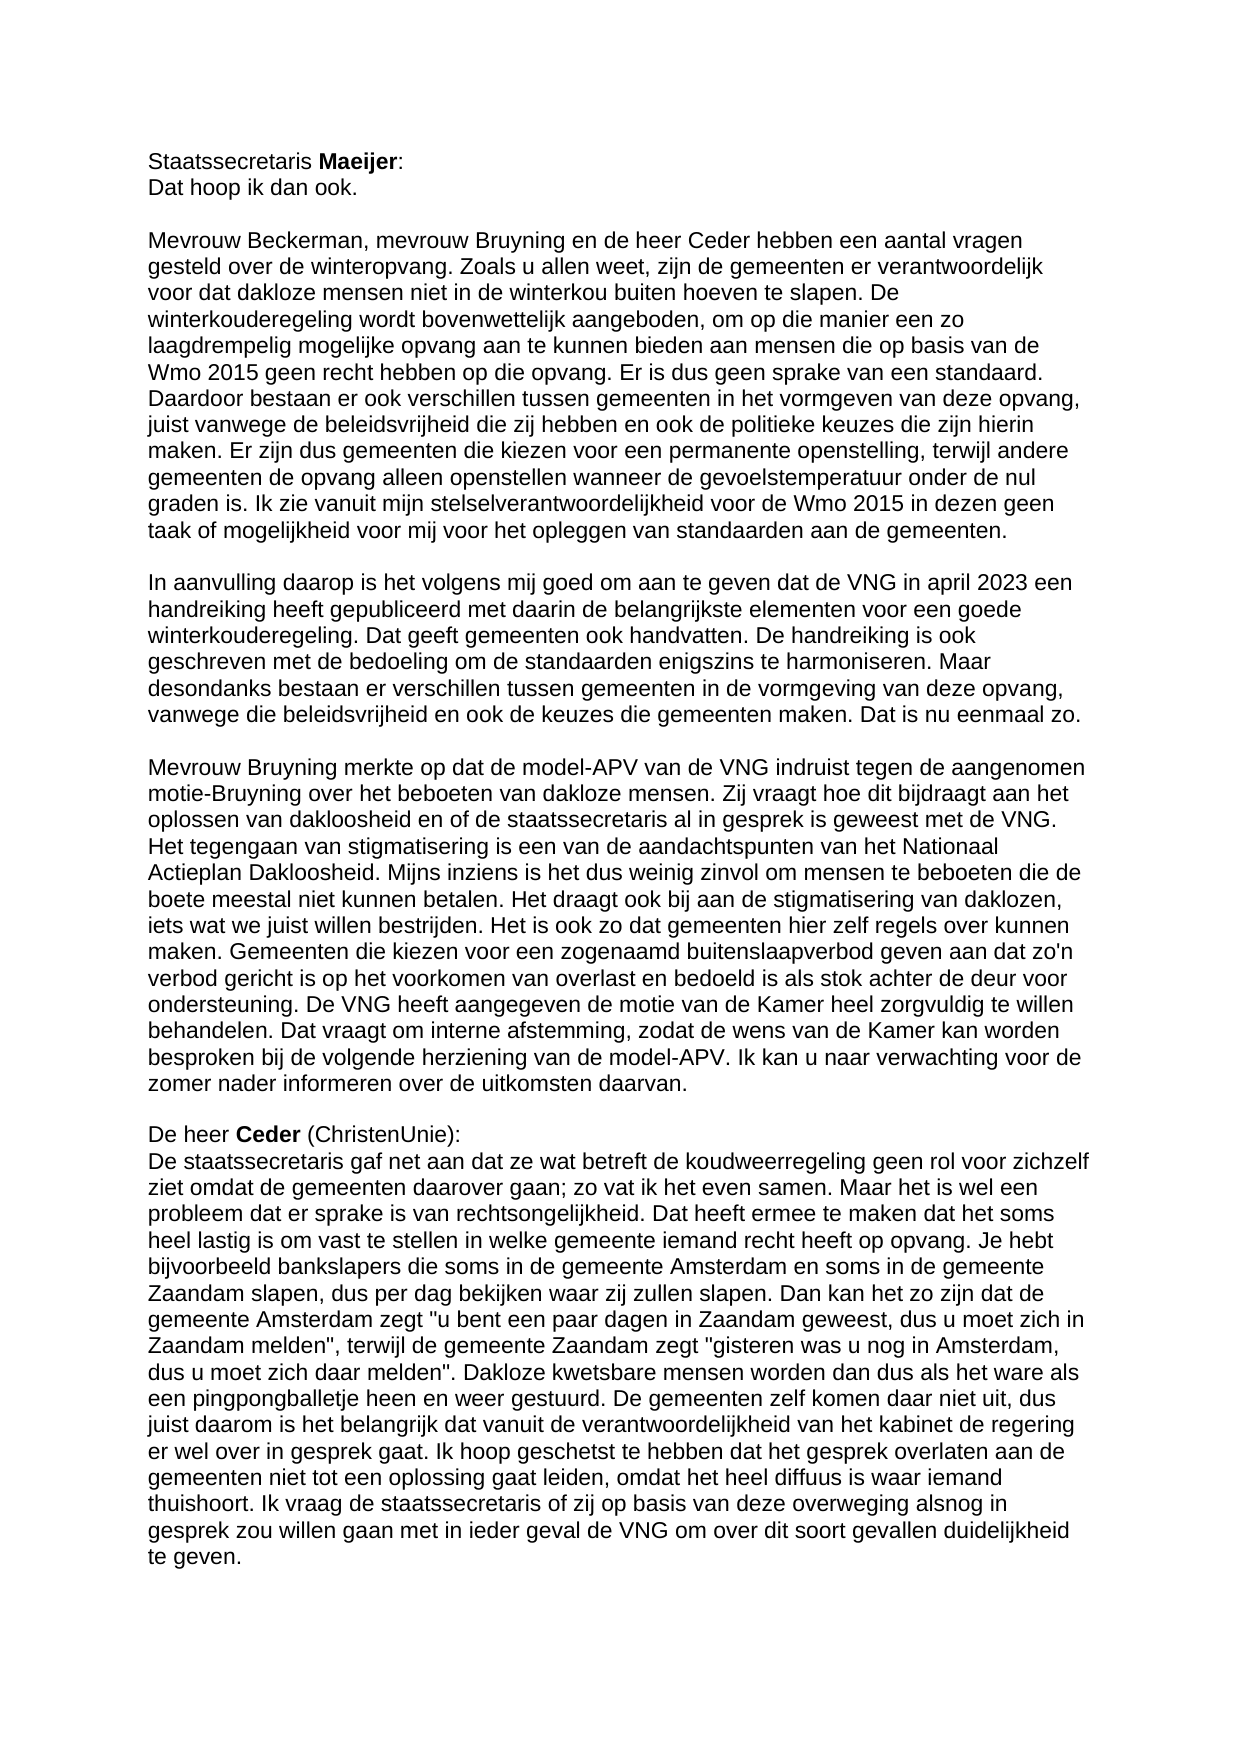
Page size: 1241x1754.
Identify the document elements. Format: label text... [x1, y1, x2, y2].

text De heer Ceder (ChristenUnie): De staatssecretaris gaf net aan dat ze wat betreft de koudweerregeling geen rol voor zichzelf ziet omdat de gemeenten daarover gaan; zo vat ik het even samen. Maar het is wel een probleem dat er sprake is van rechtsongelijkheid. Dat heeft ermee te maken dat het soms heel lastig is om vast te stellen in welke gemeente iemand recht heeft op opvang. Je hebt bijvoorbeeld bankslapers die soms in de gemeente Amsterdam en soms in de gemeente Zaandam slapen, dus per dag bekijken waar zij zullen slapen. Dan kan het zo zijn dat de gemeente Amsterdam zegt "u bent een paar dagen in Zaandam geweest, dus u moet zich in Zaandam melden", terwijl de gemeente Zaandam zegt "gisteren was u nog in Amsterdam, dus u moet zich daar melden". Dakloze kwetsbare mensen worden dan dus als het ware als een pingpongballetje heen en weer gestuurd. De gemeenten zelf komen daar niet uit, dus juist daarom is het belangrijk dat vanuit de verantwoordelijkheid van het kabinet de regering er wel over in gesprek gaat. Ik hoop geschetst te hebben dat het gesprek overlaten aan de gemeenten niet tot een oplossing gaat leiden, omdat het heel diffuus is waar iemand thuishoort. Ik vraag de staatssecretaris of zij op basis van deze overweging alsnog in gesprek zou willen gaan met in ieder geval de VNG om over dit soort gevallen duidelijkheid te geven. [148, 1121, 1093, 1569]
text Staatssecretaris Maeijer: Dat hoop ik dan ook. Mevrouw Beckerman, mevrouw Bruyning en de heer Ceder hebben een aantal vragen gesteld over de winteropvang. Zoals u allen weet, zijn de gemeenten er verantwoordelijk voor dat dakloze mensen niet in de winterkou buiten hoeven te slapen. De winterkouderegeling wordt bovenwettelijk aangeboden, om op die manier een zo laagdrempelig mogelijke opvang aan te kunnen bieden aan mensen die op basis van de Wmo 2015 geen recht hebben op die opvang. Er is dus geen sprake van een standaard. Daardoor bestaan er ook verschillen tussen gemeenten in het vormgeven van deze opvang, juist vanwege de beleidsvrijheid die zij hebben en ook de politieke keuzes die zijn hierin maken. Er zijn dus gemeenten die kiezen voor een permanente openstelling, terwijl andere gemeenten de opvang alleen openstellen wanneer de gevoelstemperatuur onder de nul graden is. Ik zie vanuit mijn stelselverantwoordelijkheid voor de Wmo 2015 in dezen geen taak of mogelijkheid voor mij voor het opleggen van standaarden aan de gemeenten. In aanvulling daarop is het volgens mij goed om aan te geven dat de VNG in april 2023 een handreiking heeft gepubliceerd met daarin de belangrijkste elementen voor een goede winterkouderegeling. Dat geeft gemeenten ook handvatten. De handreiking is ook geschreven met de bedoeling om de standaarden enigszins te harmoniseren. Maar desondanks bestaan er verschillen tussen gemeenten in de vormgeving van deze opvang, vanwege die beleidsvrijheid en ook de keuzes die gemeenten maken. Dat is nu eenmaal zo. Mevrouw Bruyning merkte op dat de model-APV van de VNG indruist tegen de aangenomen motie-Bruyning over het beboeten van dakloze mensen. Zij vraagt hoe dit bijdraagt aan het oplossen van dakloosheid en of de staatssecretaris al in gesprek is geweest met de VNG. Het tegengaan van stigmatisering is een van de aandachtspunten van het Nationaal Actieplan Dakloosheid. Mijns inziens is het dus weinig zinvol om mensen te beboeten die de boete meestal niet kunnen betalen. Het draagt ook bij aan de stigmatisering van daklozen, iets wat we juist willen bestrijden. Het is ook zo dat gemeenten hier zelf regels over kunnen maken. Gemeenten die kiezen voor een zogenaamd buitenslaapverbod geven aan dat zo'n verbod gericht is op het voorkomen van overlast en bedoeld is als stok achter de deur voor ondersteuning. De VNG heeft aangegeven de motie van de Kamer heel zorgvuldig te willen behandelen. Dat vraagt om interne afstemming, zodat de wens van de Kamer kan worden besproken bij de volgende herziening van de model-APV. Ik kan u naar verwachting voor de zomer nader informeren over de uitkomsten daarvan. [148, 148, 1093, 1096]
